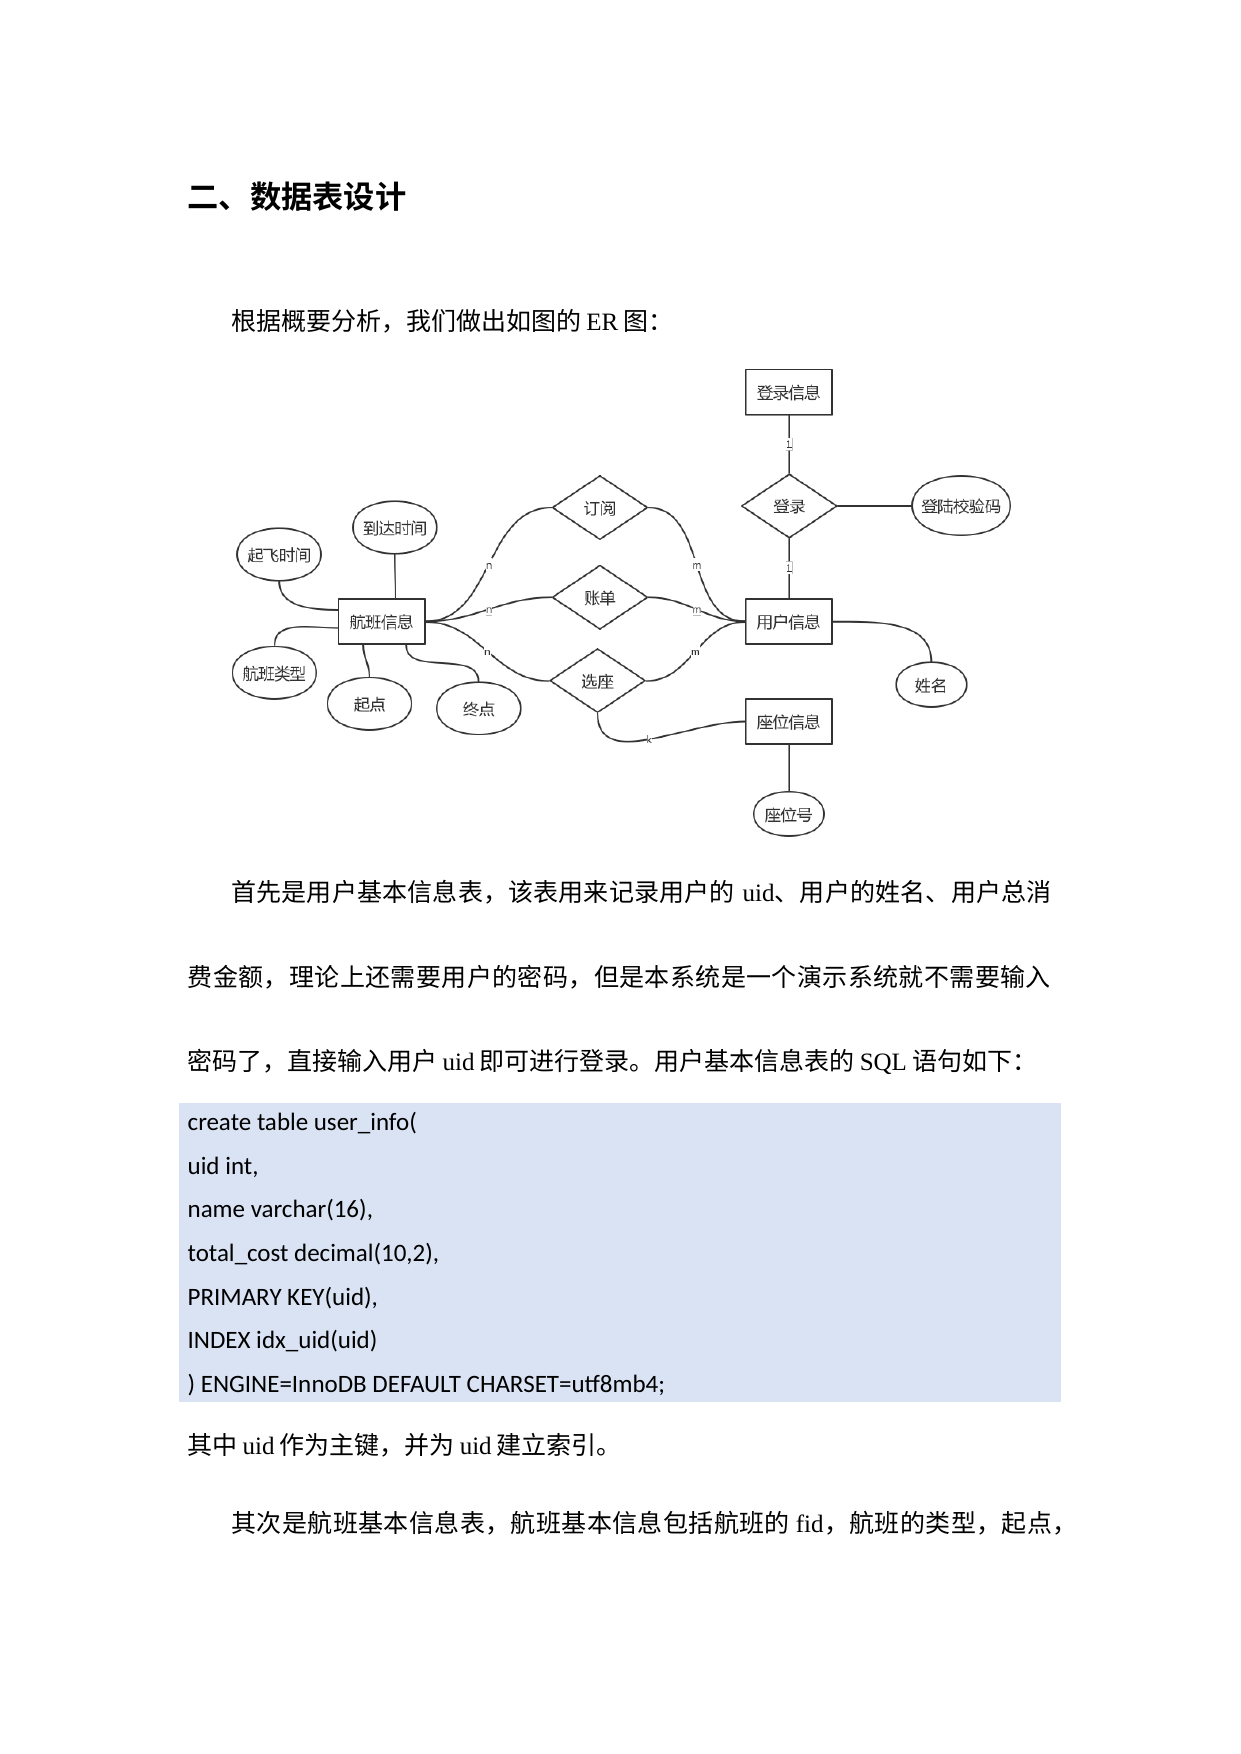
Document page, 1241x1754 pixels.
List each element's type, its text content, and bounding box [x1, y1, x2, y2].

subtitle 数据表设计 [187, 162, 1053, 227]
list PRIMARY KEY(uid), [179, 1280, 1061, 1314]
list uid int, [179, 1149, 1061, 1183]
list name varchar(16), [179, 1193, 1061, 1227]
list ) ENGINE=InnoDB DEFAULT CHARSET=utf8mb4; [179, 1367, 1061, 1402]
list 其中uid作为主键，并为uid建立索引。 [179, 1411, 1061, 1478]
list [179, 1489, 1061, 1556]
list create table user_info( [179, 1103, 1061, 1140]
list 首先是用户基本信息表，该表用来记录用户的uid、用户的姓名、用户总消费金额，理论上还需要用户的密码，但是本系统是一个演示系统就不需要输入密码了，直接输入用户uid即可进行登录。用户基本信息表的SQL语句如下： [187, 858, 1053, 1092]
list INDEX idx_uid(uid) [179, 1323, 1061, 1358]
list total_cost decimal(10,2), [179, 1236, 1061, 1271]
picture [194, 362, 1046, 842]
list 根据概要分析，我们做出如图的ER图： [187, 287, 1053, 352]
